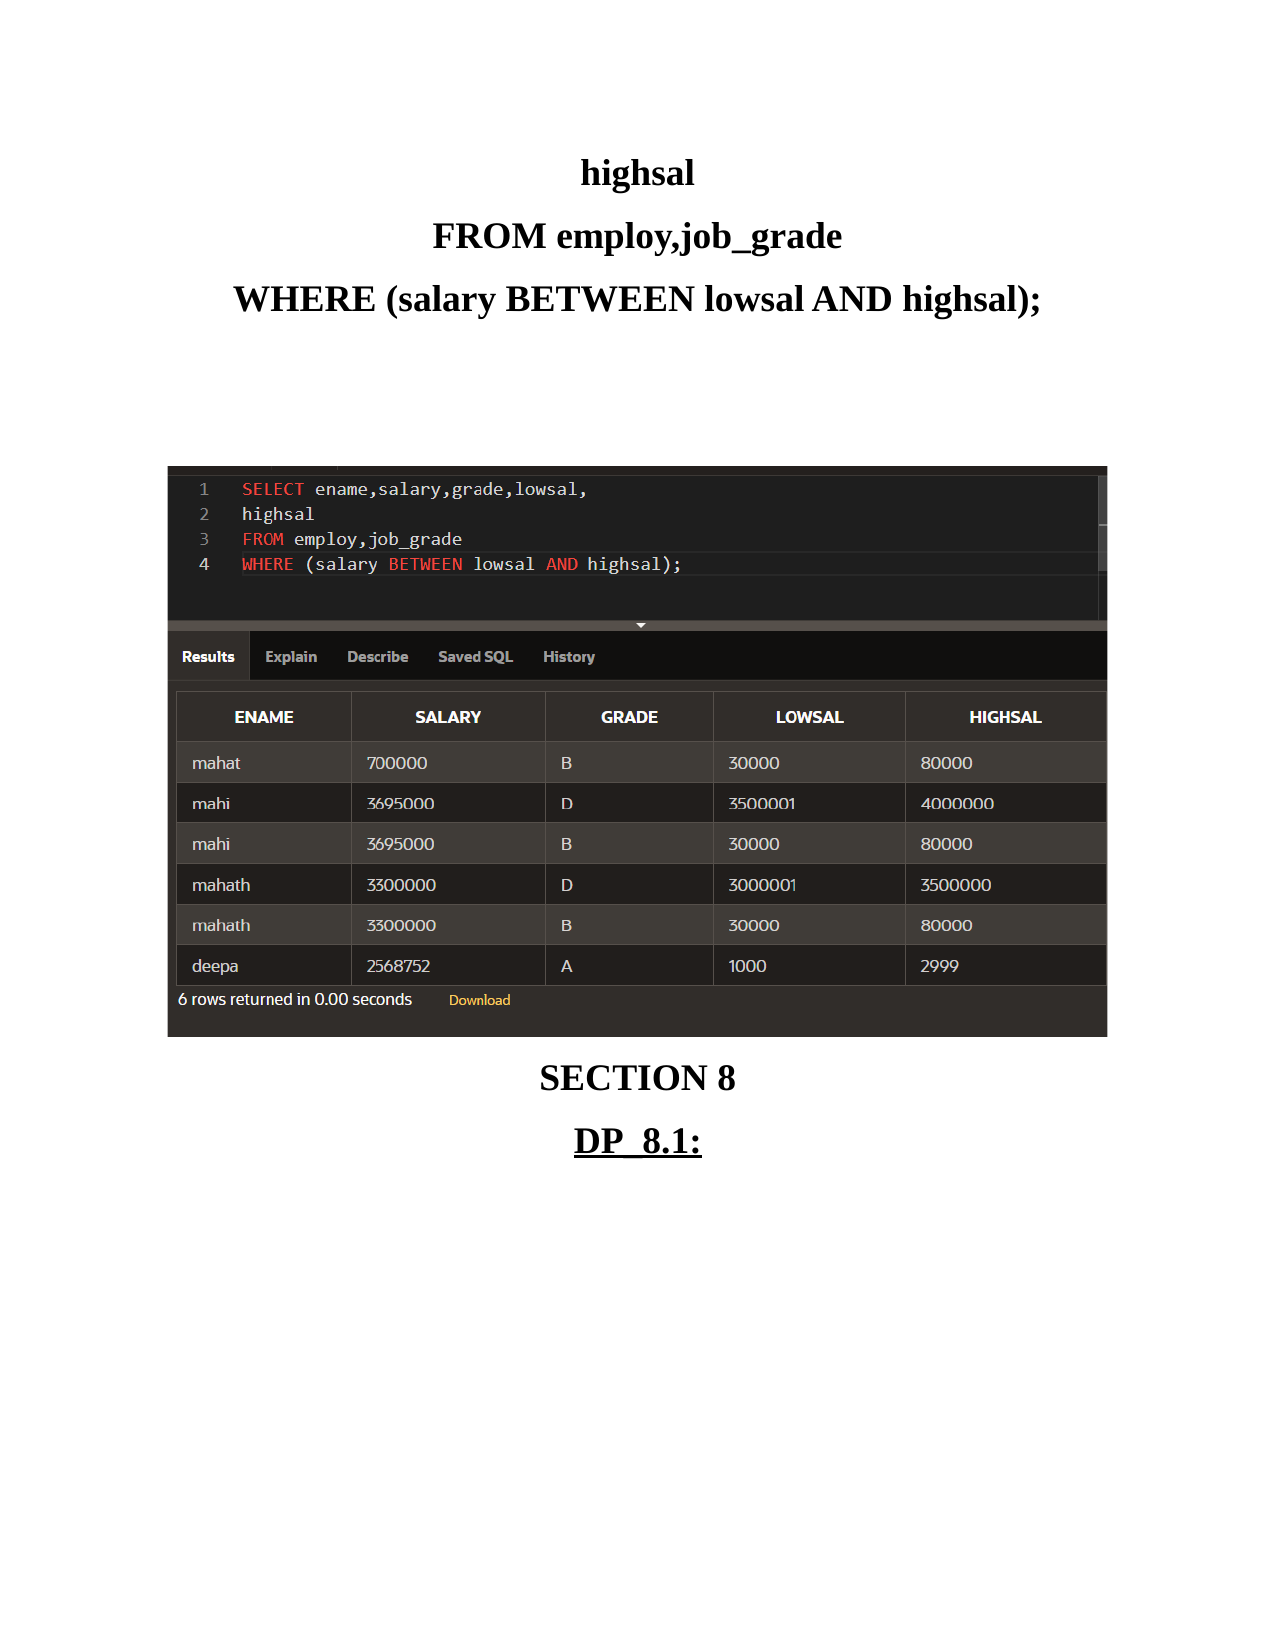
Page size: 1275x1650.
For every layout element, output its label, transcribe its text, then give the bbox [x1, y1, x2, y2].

picture [167, 466, 1108, 1037]
text FROM employ,job_grade [150, 213, 1125, 256]
text DP_8.1: [150, 1118, 1125, 1161]
text highsal [150, 150, 1125, 193]
text SECTION 8 [150, 1055, 1125, 1098]
text WHERE (salary BETWEEN lowsal AND highsal); [150, 276, 1125, 319]
